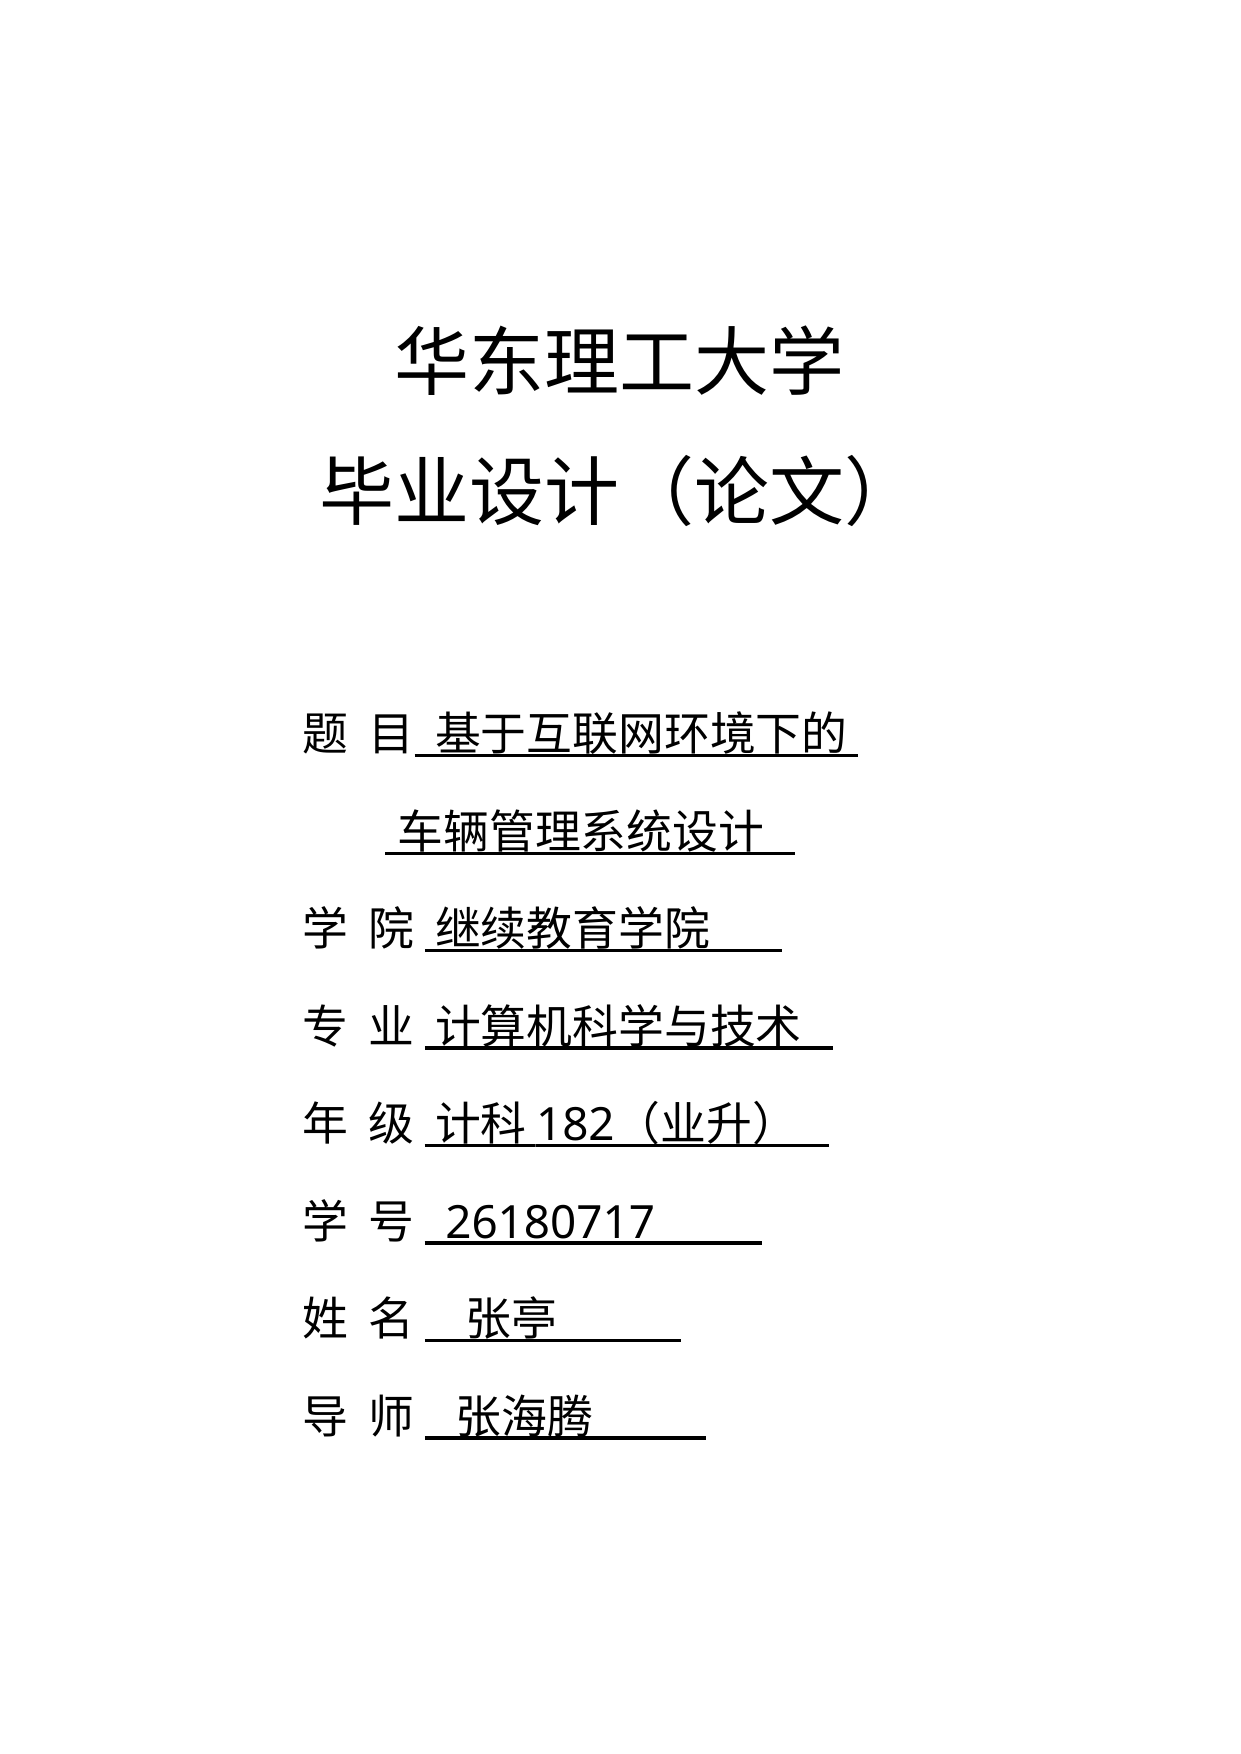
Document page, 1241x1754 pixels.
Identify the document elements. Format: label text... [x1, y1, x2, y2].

text 学 号 26180717 [187, 1169, 1050, 1267]
text 学 院 继续教育学院 [187, 877, 1050, 974]
text 毕业设计（论文） [187, 422, 1050, 552]
text 华东理工大学 [187, 292, 1050, 422]
text 年 级 计科182（业升） [187, 1072, 1050, 1169]
text 专 业 计算机科学与技术 [187, 974, 1050, 1072]
text 导 师 张海腾 [187, 1364, 1050, 1462]
text 姓 名 张亭 [187, 1267, 1050, 1364]
text 车辆管理系统设计 [187, 779, 1050, 877]
text 题 目 基于互联网环境下的 [187, 682, 1050, 779]
